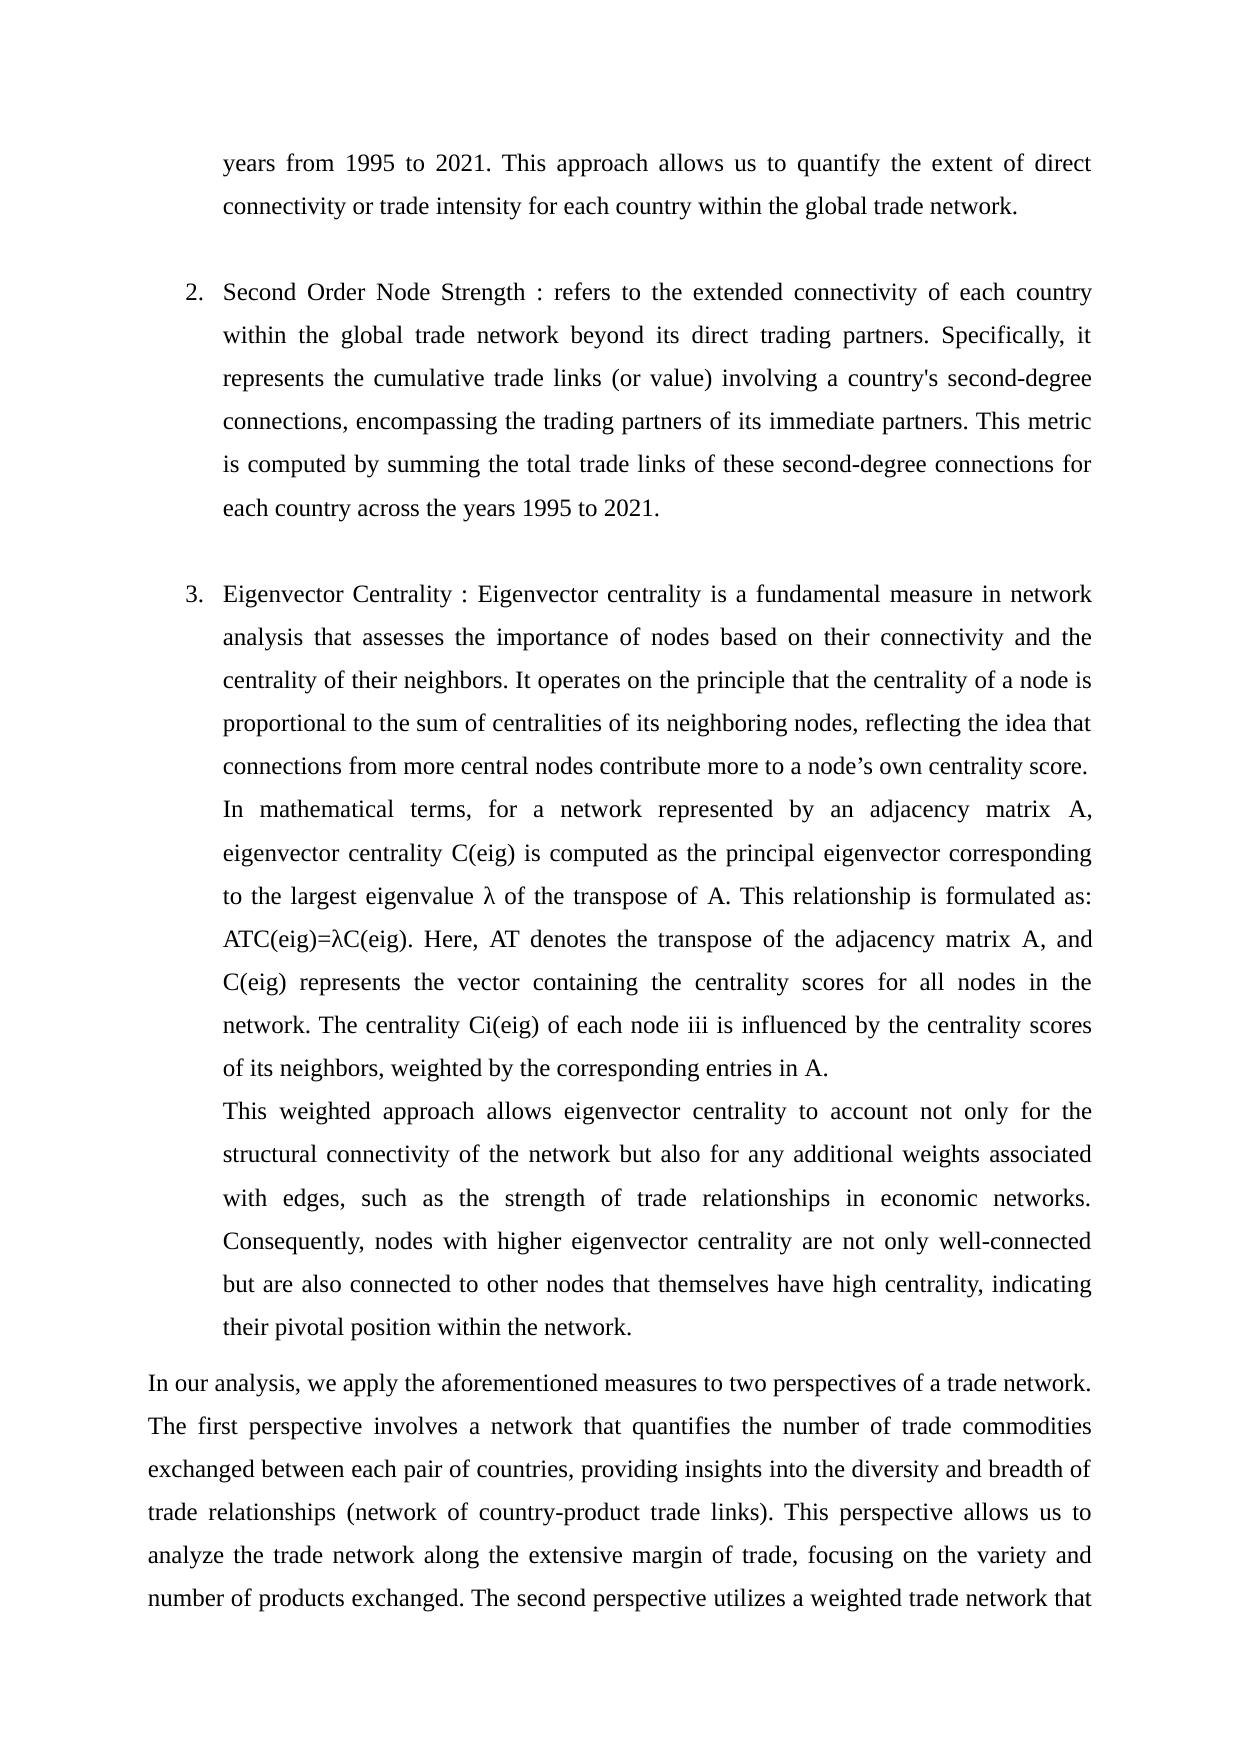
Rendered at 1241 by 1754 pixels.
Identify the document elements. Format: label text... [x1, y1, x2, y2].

list In mathematical terms, for a network represented by an adjacency matrix A, eigenvector centrality C(eig) is computed as the principal eigenvector corresponding to the largest eigenvalue λ of the transpose of A. This relationship is formulated as: ATC(eig)=λC(eig). Here, AT denotes the transpose of the adjacency matrix A, and C(eig) represents the vector containing the centrality scores for all nodes in the network. The centrality Ci(eig) of each node iii is influenced by the centrality scores of its neighbors, weighted by the corresponding entries in A. [223, 794, 1093, 1082]
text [148, 1368, 1093, 1612]
list This weighted approach allows eigenvector centrality to account not only for the structural connectivity of the network but also for any additional weights associated with edges, such as the strength of trade relationships in economic networks. Consequently, nodes with higher eigenvector centrality are not only well-connected but are also connected to other nodes that themselves have high centrality, indicating their pivotal position within the network. [223, 1096, 1093, 1341]
list Eigenvector Centrality : Eigenvector centrality is a fundamental measure in network analysis that assesses the importance of nodes based on their connectivity and the centrality of their neighbors. It operates on the principle that the centrality of a node is proportional to the sum of centralities of its neighboring nodes, reflecting the idea that connections from more central nodes contribute more to a node’s own centrality score. [185, 579, 1093, 780]
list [185, 148, 1093, 219]
list Second Order Node Strength : refers to the extended connectivity of each country within the global trade network beyond its direct trading partners. Specifically, it represents the cumulative trade links (or value) involving a country's second-degree connections, encompassing the trading partners of its immediate partners. This metric is computed by summing the total trade links of these second-degree connections for each country across the years 1995 to 2021. [185, 277, 1093, 521]
